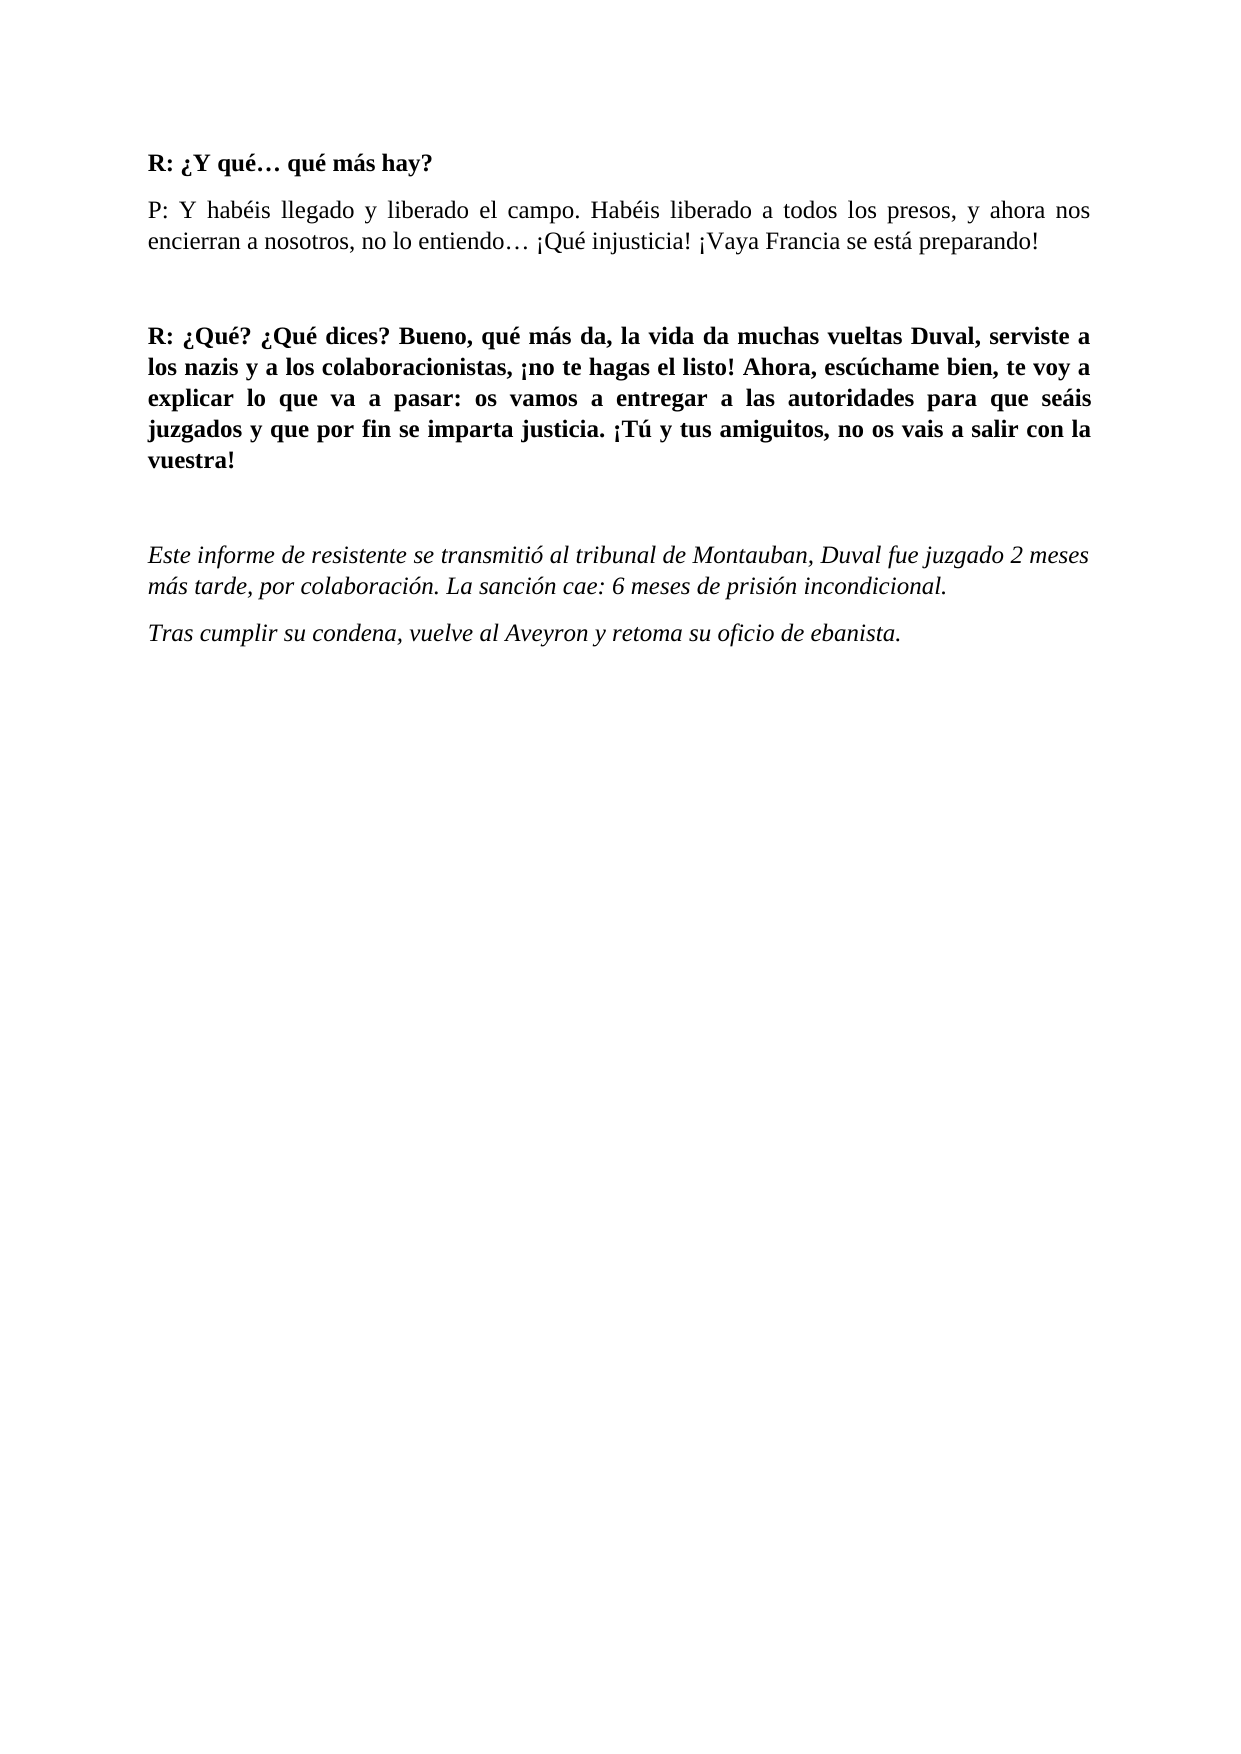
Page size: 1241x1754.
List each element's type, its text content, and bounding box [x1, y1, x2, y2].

text Este informe de resistente se transmitió al tribunal de Montauban, Duval fue juzgado 2 meses más tarde, por colaboración. La sanción cae: 6 meses de prisión incondicional. [148, 540, 1093, 599]
text Tras cumplir su condena, vuelve al Aveyron y retoma su oficio de ebanista. [148, 618, 1093, 647]
text P: Y habéis llegado y liberado el campo. Habéis liberado a todos los presos, y ahora nos encierran a nosotros, no lo entiendo… ¡Qué injusticia! ¡Vaya Francia se está preparando! [148, 195, 1093, 255]
text R: ¿Qué? ¿Qué dices? Bueno, qué más da, la vida da muchas vueltas Duval, serviste a los nazis y a los colaboracionistas, ¡no te hagas el listo! Ahora, escúchame bien, te voy a explicar lo que va a pasar: os vamos a entregar a las autoridades para que seáis juzgados y que por fin se imparta justicia. ¡Tú y tus amiguitos, no os vais a salir con la vuestra! [148, 321, 1093, 474]
text R: ¿Y qué… qué más hay? [148, 148, 1093, 176]
